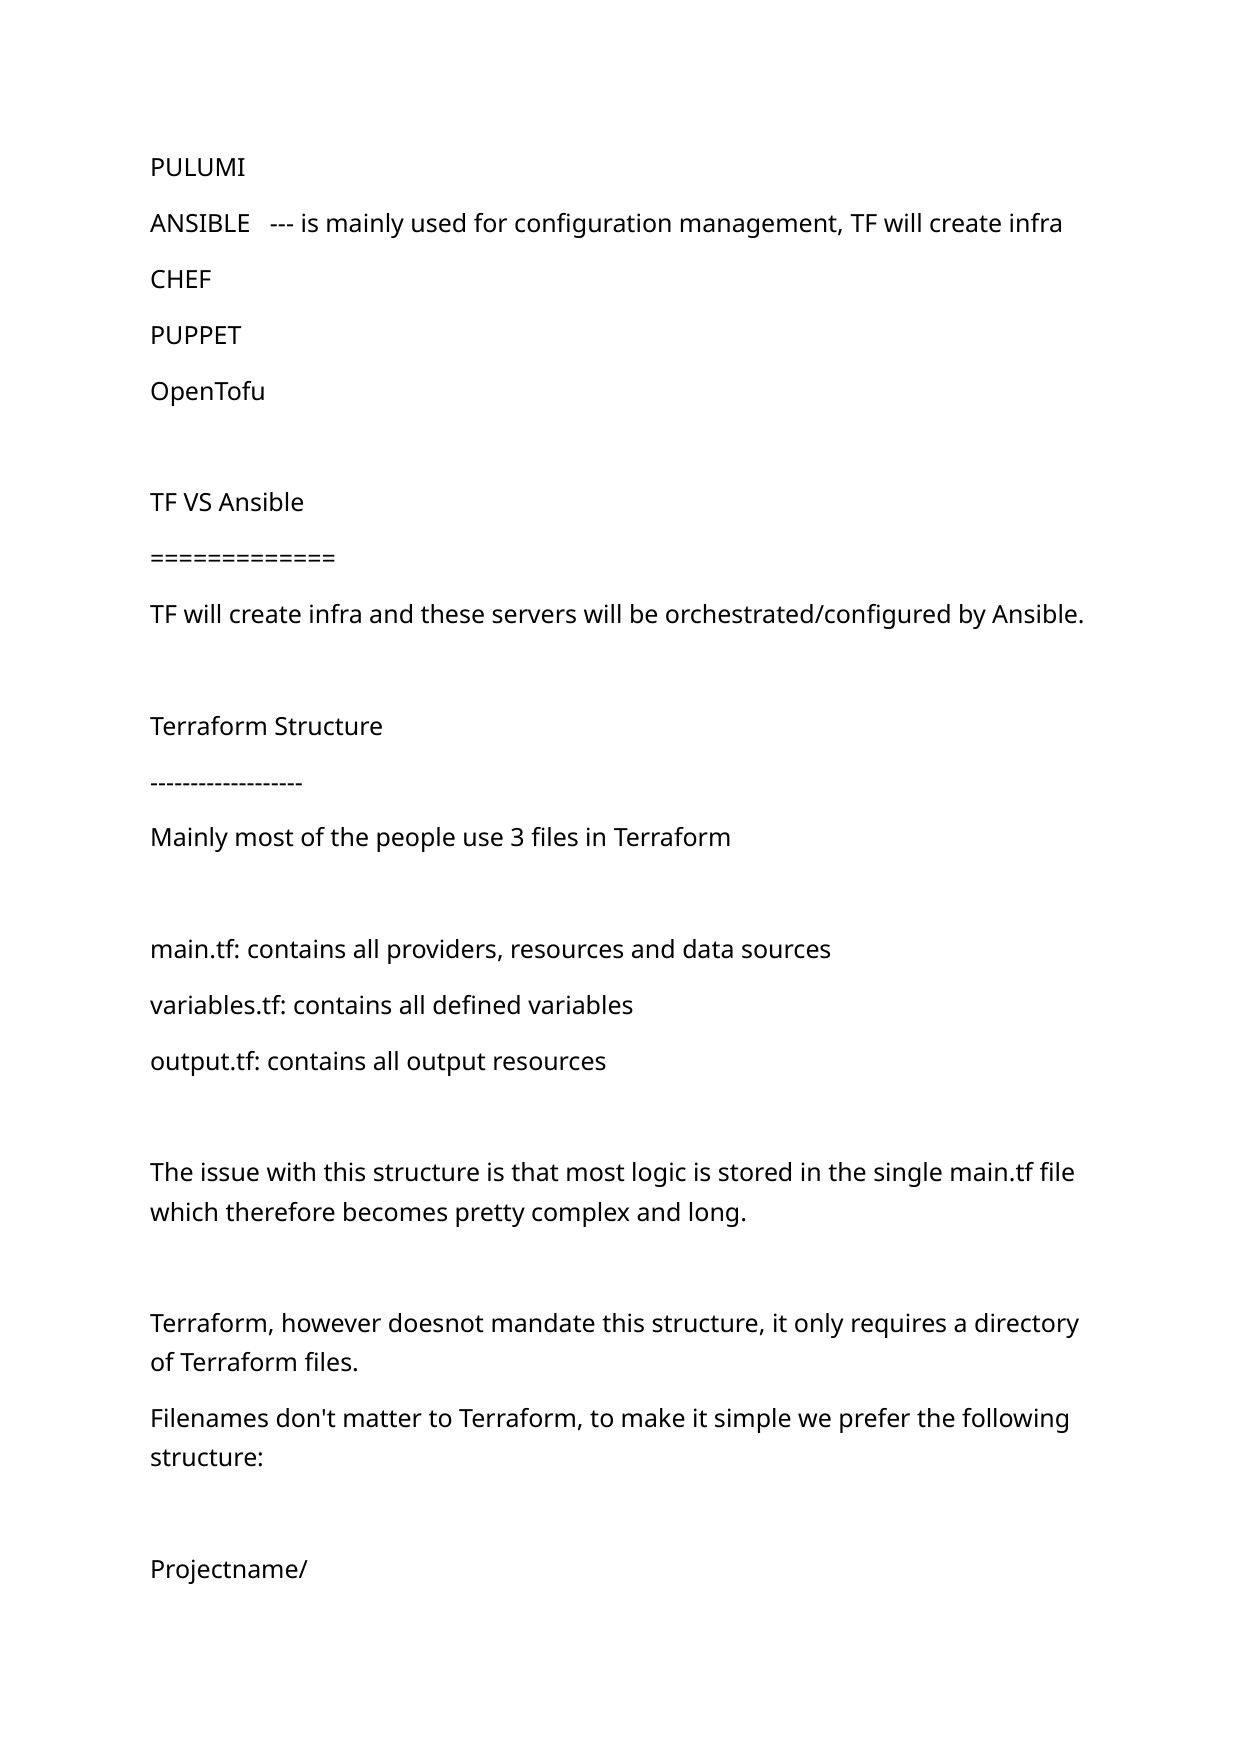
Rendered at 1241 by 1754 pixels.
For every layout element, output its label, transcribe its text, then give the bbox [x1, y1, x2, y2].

text PUPPET [150, 317, 1090, 352]
text ANSIBLE --- is mainly used for configuration management, TF will create infra [150, 206, 1090, 240]
text ------------------- [150, 764, 1090, 798]
text variables.tf: contains all defined variables [150, 987, 1090, 1022]
text main.tf: contains all providers, resources and data sources [150, 932, 1090, 966]
text ============= [150, 541, 1090, 575]
text output.tf: contains all output resources [150, 1043, 1090, 1077]
text Terraform, however doesnot mandate this structure, it only requires a directory of Terraform files. [150, 1306, 1090, 1379]
text CHEF [150, 262, 1090, 296]
text OpenTofu [150, 373, 1090, 407]
text PULUMI [150, 150, 1090, 184]
text TF VS Ansible [150, 485, 1090, 519]
text Filenames don't matter to Terraform, to make it simple we prefer the following structure: [150, 1401, 1090, 1474]
text TF will create infra and these servers will be orchestrated/configured by Ansible. [150, 597, 1090, 631]
text Terraform Structure [150, 708, 1090, 742]
text The issue with this structure is that most logic is stored in the single main.tf file which therefore becomes pretty complex and long. [150, 1155, 1090, 1228]
text Mainly most of the people use 3 files in Terraform [150, 820, 1090, 854]
text Projectname/ [150, 1552, 1090, 1586]
